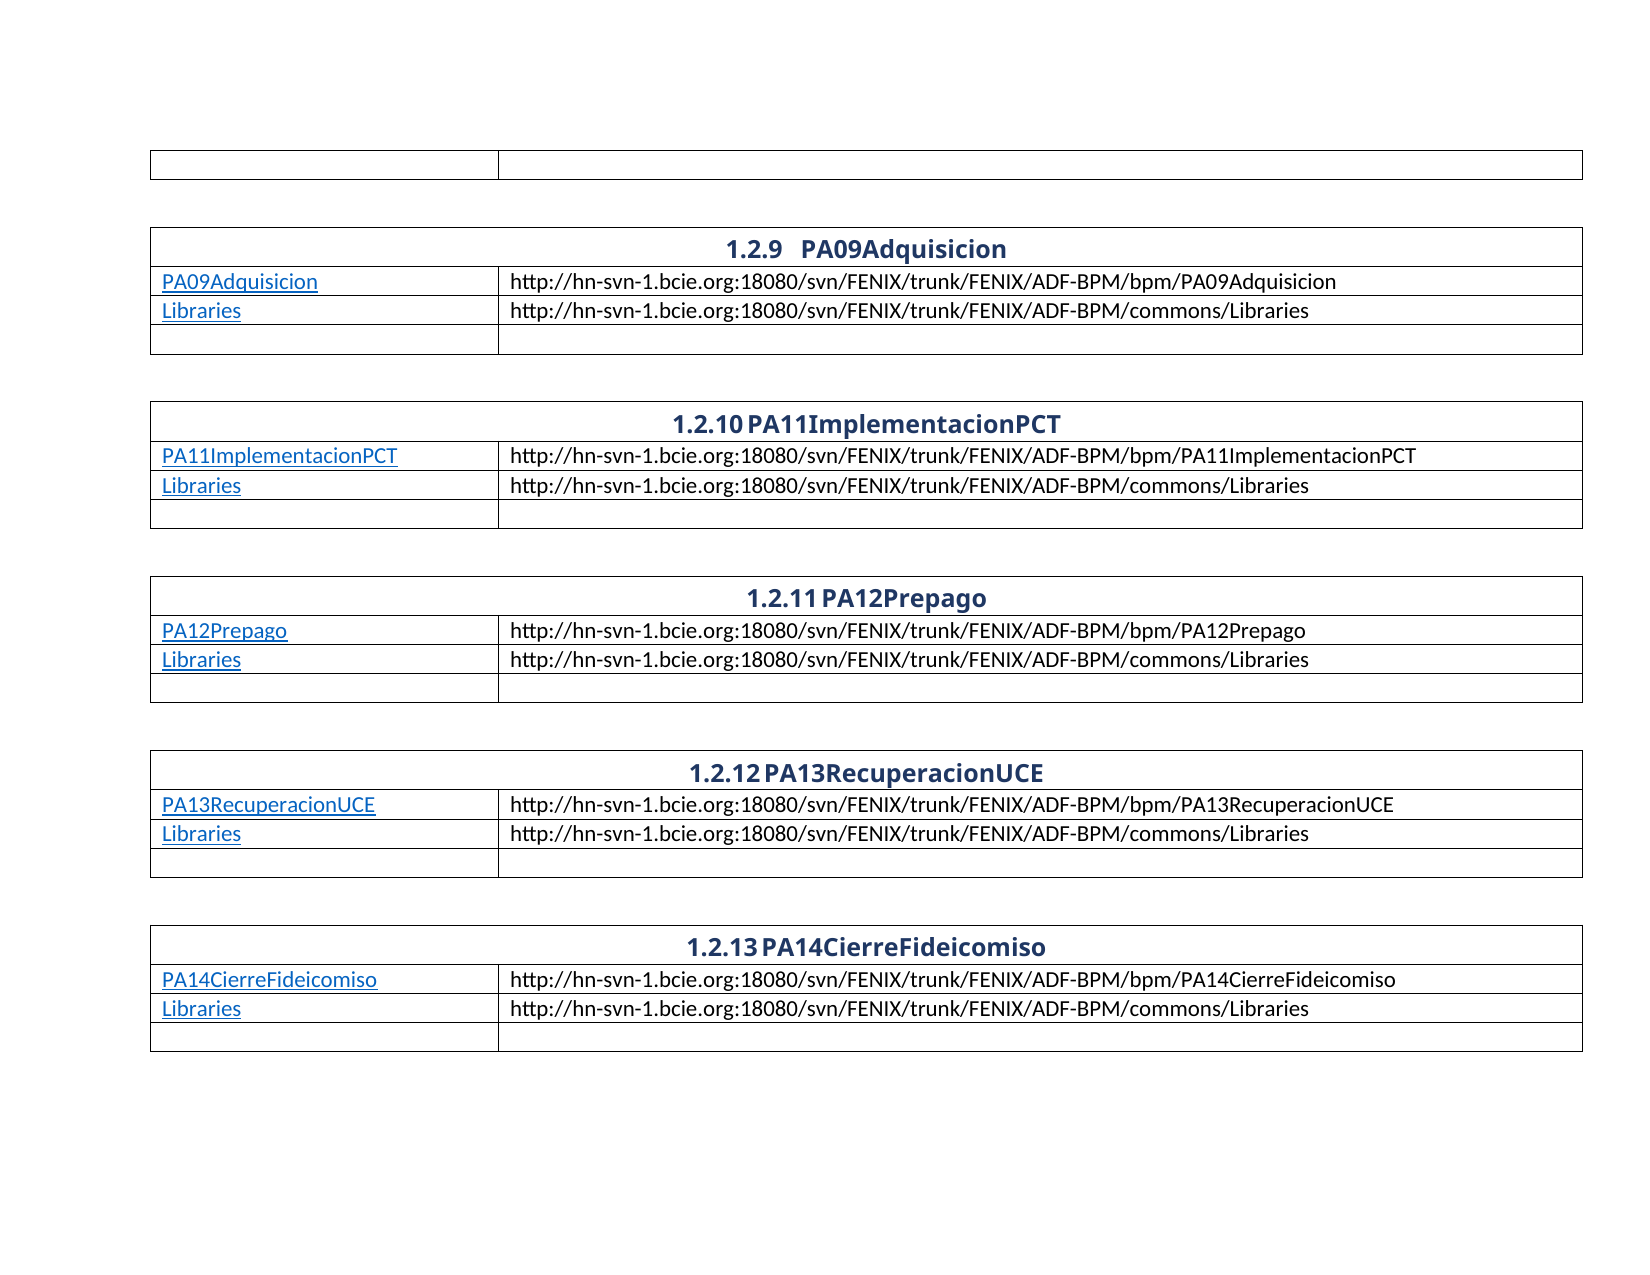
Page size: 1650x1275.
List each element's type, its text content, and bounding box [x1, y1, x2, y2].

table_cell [499, 296, 1582, 324]
table_cell [151, 500, 498, 528]
table_cell [151, 849, 498, 877]
table_cell [151, 151, 498, 179]
table_cell PA09Adquisicion [151, 267, 498, 295]
table_cell Libraries [151, 994, 498, 1022]
table_cell Libraries [151, 471, 498, 499]
table_cell http://hn-svn-1.bcie.org:18080/svn/FENIX/trunk/FENIX/ADF-BPM/bpm/PA14CierreFideicomiso [499, 965, 1582, 993]
table_cell http://hn-svn-1.bcie.org:18080/svn/FENIX/trunk/FENIX/ADF-BPM/commons/Libraries [499, 471, 1582, 499]
table_cell http://hn-svn-1.bcie.org:18080/svn/FENIX/trunk/FENIX/ADF-BPM/commons/Libraries [499, 645, 1582, 673]
table_cell [499, 849, 1582, 877]
table_cell http://hn-svn-1.bcie.org:18080/svn/FENIX/trunk/FENIX/ADF-BPM/bpm/PA11ImplementacionPCT [499, 442, 1582, 470]
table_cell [499, 994, 1582, 1022]
table_cell http://hn-svn-1.bcie.org:18080/svn/FENIX/trunk/FENIX/ADF-BPM/commons/Libraries [499, 820, 1582, 847]
table_cell [151, 1023, 498, 1051]
table_header PA11ImplementacionPCT [151, 402, 1582, 441]
table_cell [151, 325, 498, 353]
table_cell Libraries [151, 645, 498, 673]
table_cell [151, 674, 498, 702]
table_cell http://hn-svn-1.bcie.org:18080/svn/FENIX/trunk/FENIX/ADF-BPM/bpm/PA12Prepago [499, 616, 1582, 644]
table_cell http://hn-svn-1.bcie.org:18080/svn/FENIX/trunk/FENIX/ADF-BPM/bpm/PA13RecuperacionUCE [499, 790, 1582, 818]
table_cell [499, 151, 1582, 179]
table_cell PA14CierreFideicomiso [151, 965, 498, 993]
table_cell PA12Prepago [151, 616, 498, 644]
table_cell [499, 325, 1582, 353]
table_cell Libraries [151, 820, 498, 847]
table_cell [499, 1023, 1582, 1051]
table_cell PA13RecuperacionUCE [151, 790, 498, 818]
table_cell PA11ImplementacionPCT [151, 442, 498, 470]
table_cell http://hn-svn-1.bcie.org:18080/svn/FENIX/trunk/FENIX/ADF-BPM/bpm/PA09Adquisicion [499, 267, 1582, 295]
table_header PA09Adquisicion [151, 228, 1582, 266]
table_header PA13RecuperacionUCE [151, 751, 1582, 789]
table_header PA12Prepago [151, 577, 1582, 615]
table_cell [499, 674, 1582, 702]
table_cell Libraries [151, 296, 498, 324]
table_header PA14CierreFideicomiso [151, 926, 1582, 964]
table_cell [499, 500, 1582, 528]
